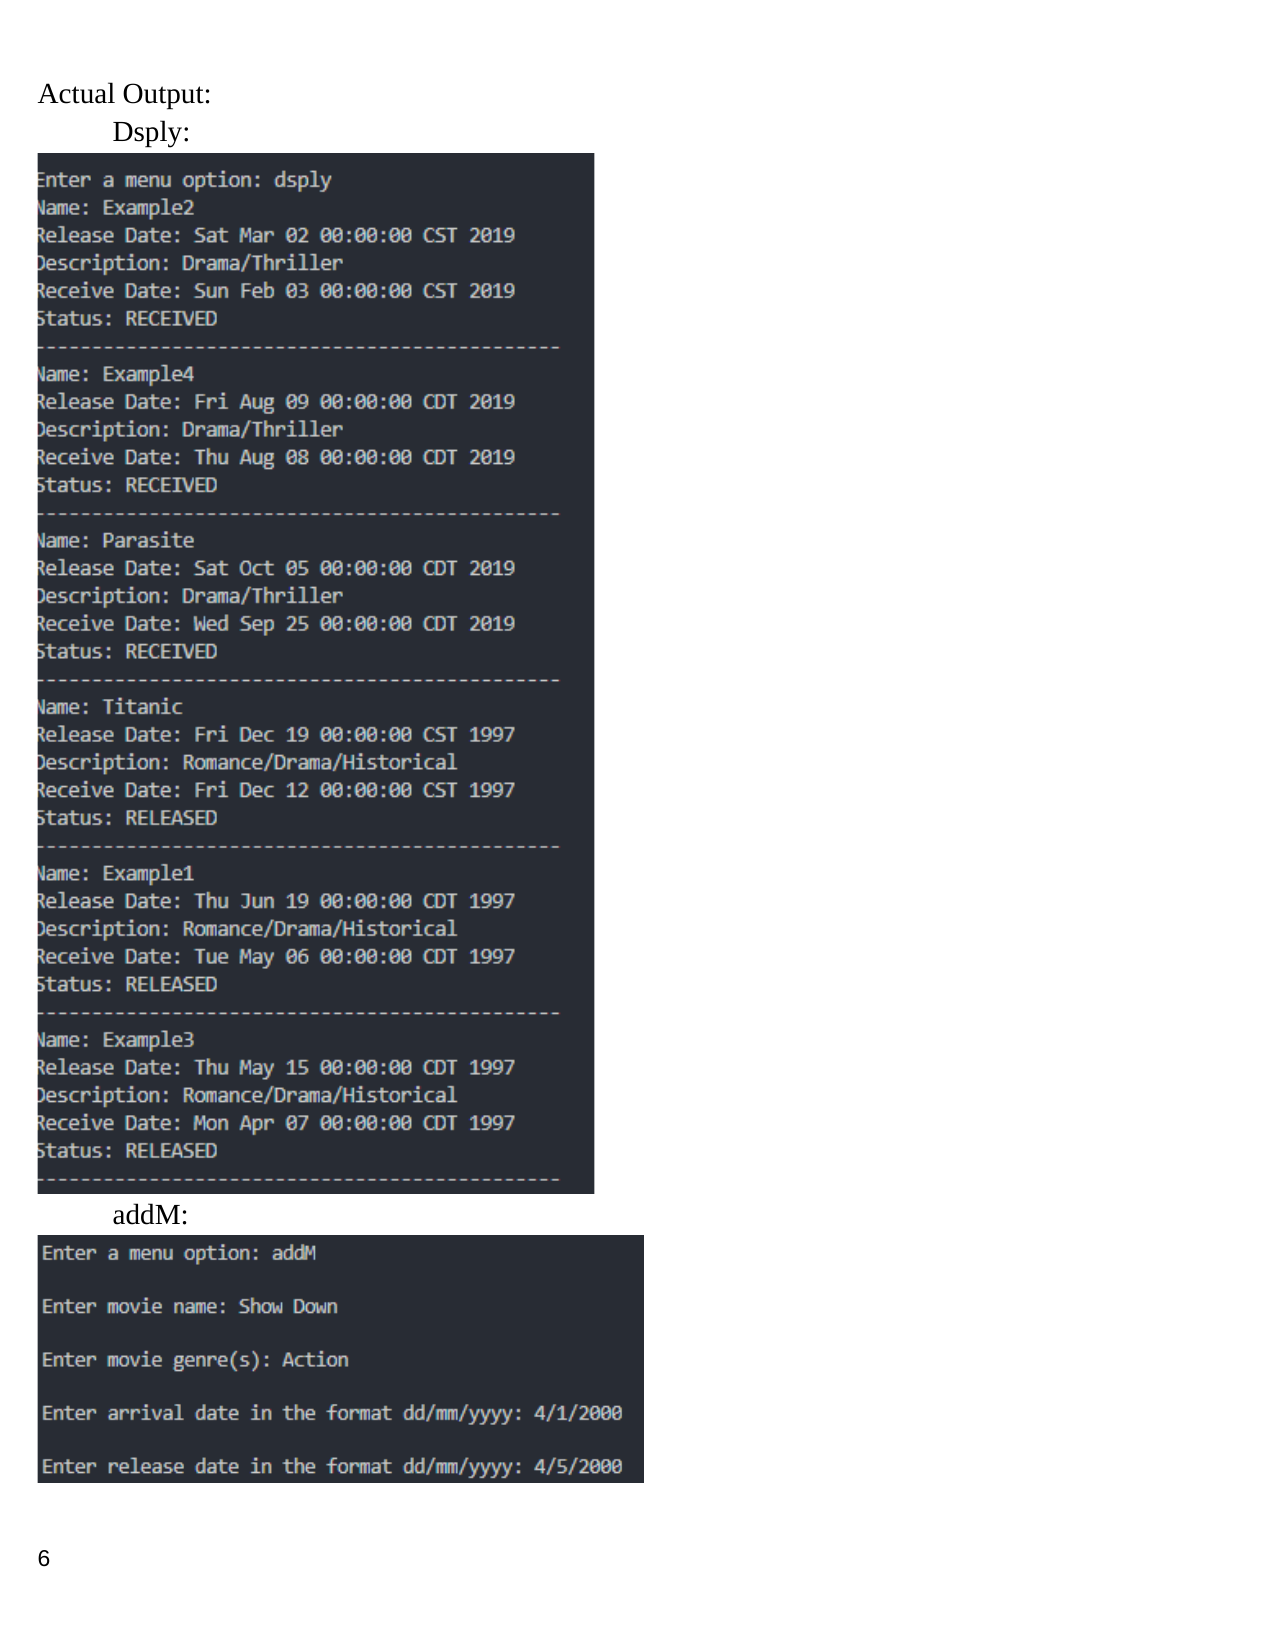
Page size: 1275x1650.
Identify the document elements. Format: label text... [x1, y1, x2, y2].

picture [37, 153, 595, 1194]
text Actual Output: [37, 76, 1237, 109]
picture [37, 1235, 644, 1483]
text addM: [37, 1197, 1237, 1231]
text Dsply: [37, 114, 1237, 148]
